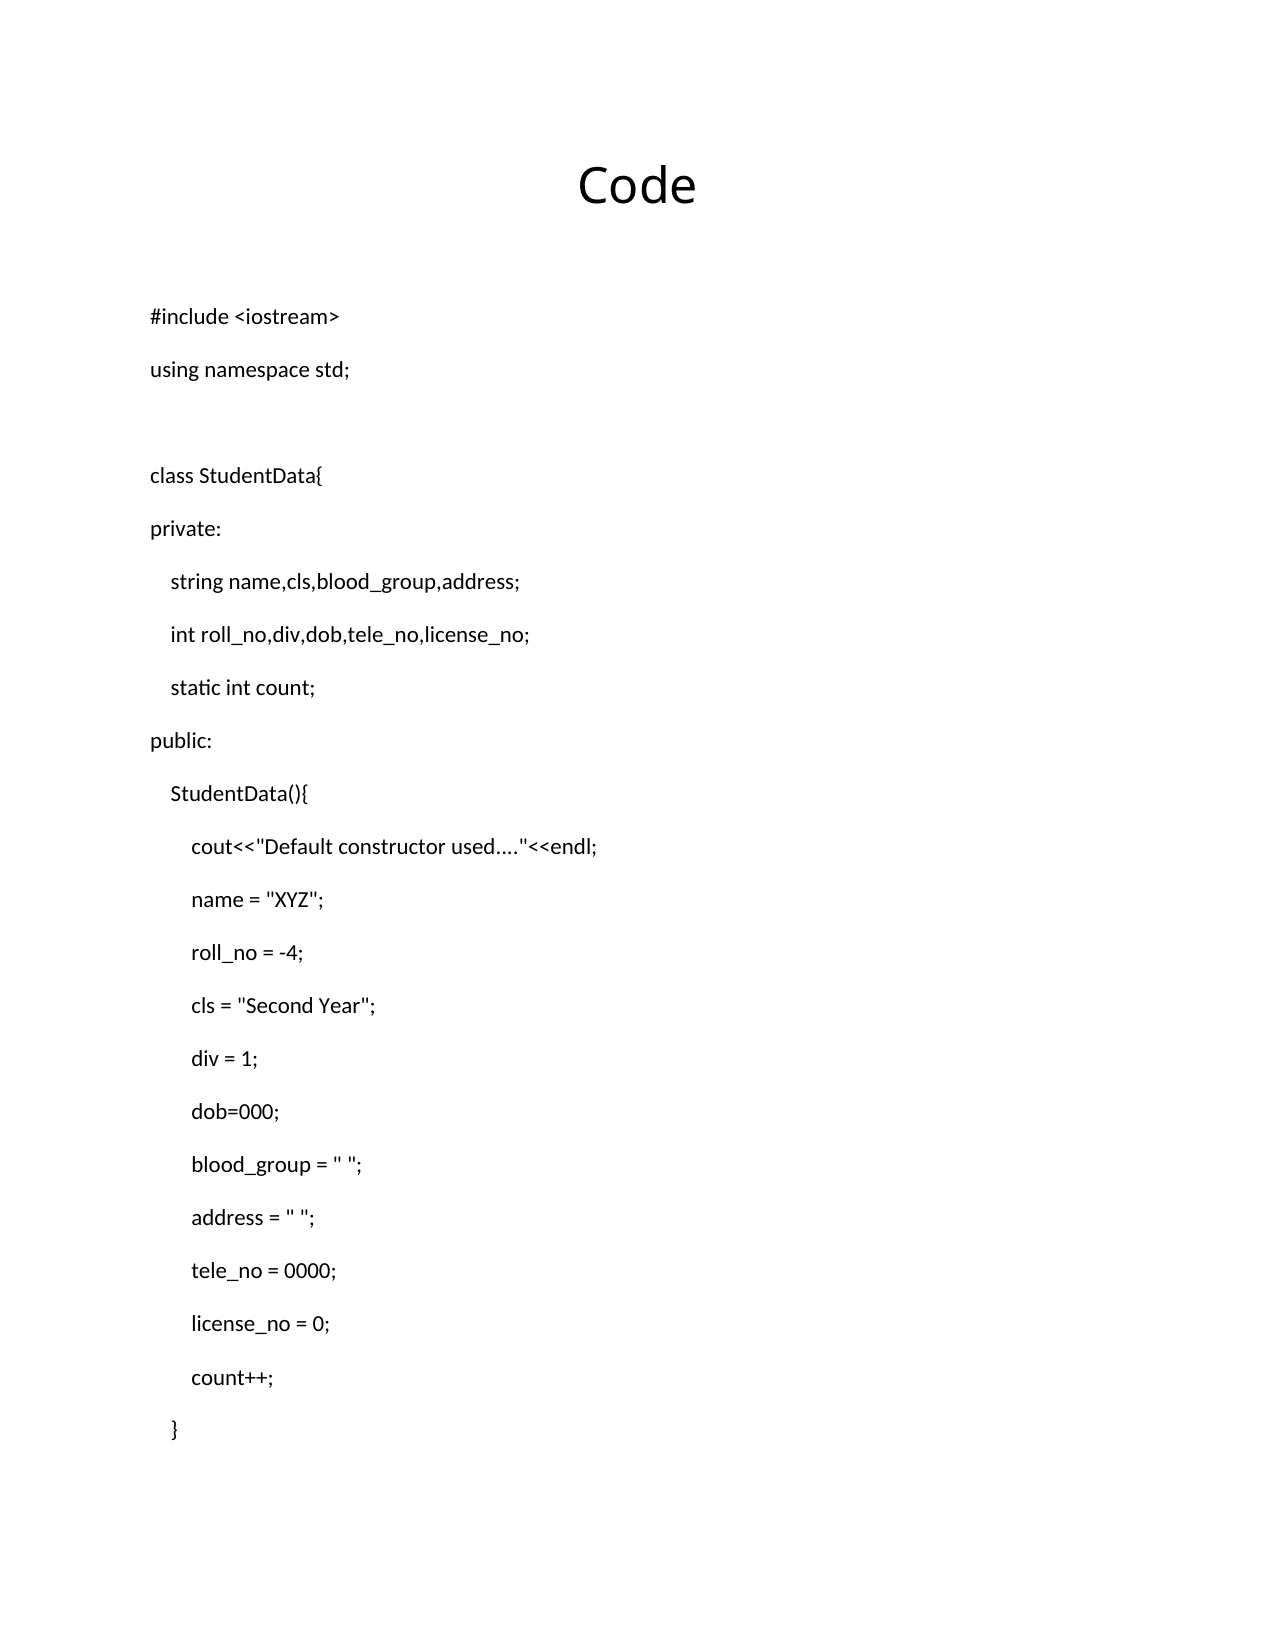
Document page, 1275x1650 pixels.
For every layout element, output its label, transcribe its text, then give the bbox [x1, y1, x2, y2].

text class StudentData{ [150, 461, 1125, 489]
text } [150, 1416, 1125, 1444]
text Code [150, 150, 1125, 218]
text private: [150, 514, 1125, 542]
text blood_group = " "; [150, 1151, 1125, 1178]
text string name,cls,blood_group,address; [150, 567, 1125, 595]
text cls = "Second Year"; [150, 991, 1125, 1019]
text using namespace std; [150, 355, 1125, 383]
text int roll_no,div,dob,tele_no,license_no; [150, 620, 1125, 648]
text count++; [150, 1363, 1125, 1391]
text public: [150, 726, 1125, 754]
text roll_no = -4; [150, 938, 1125, 966]
text div = 1; [150, 1044, 1125, 1072]
text #include <iostream> [150, 302, 1125, 330]
text cout<<"Default constructor used...."<<endl; [150, 832, 1125, 860]
text tele_no = 0000; [150, 1257, 1125, 1284]
text static int count; [150, 673, 1125, 701]
text name = "XYZ"; [150, 885, 1125, 913]
text dob=000; [150, 1097, 1125, 1126]
text StudentData(){ [150, 779, 1125, 807]
text address = " "; [150, 1203, 1125, 1232]
text license_no = 0; [150, 1309, 1125, 1338]
